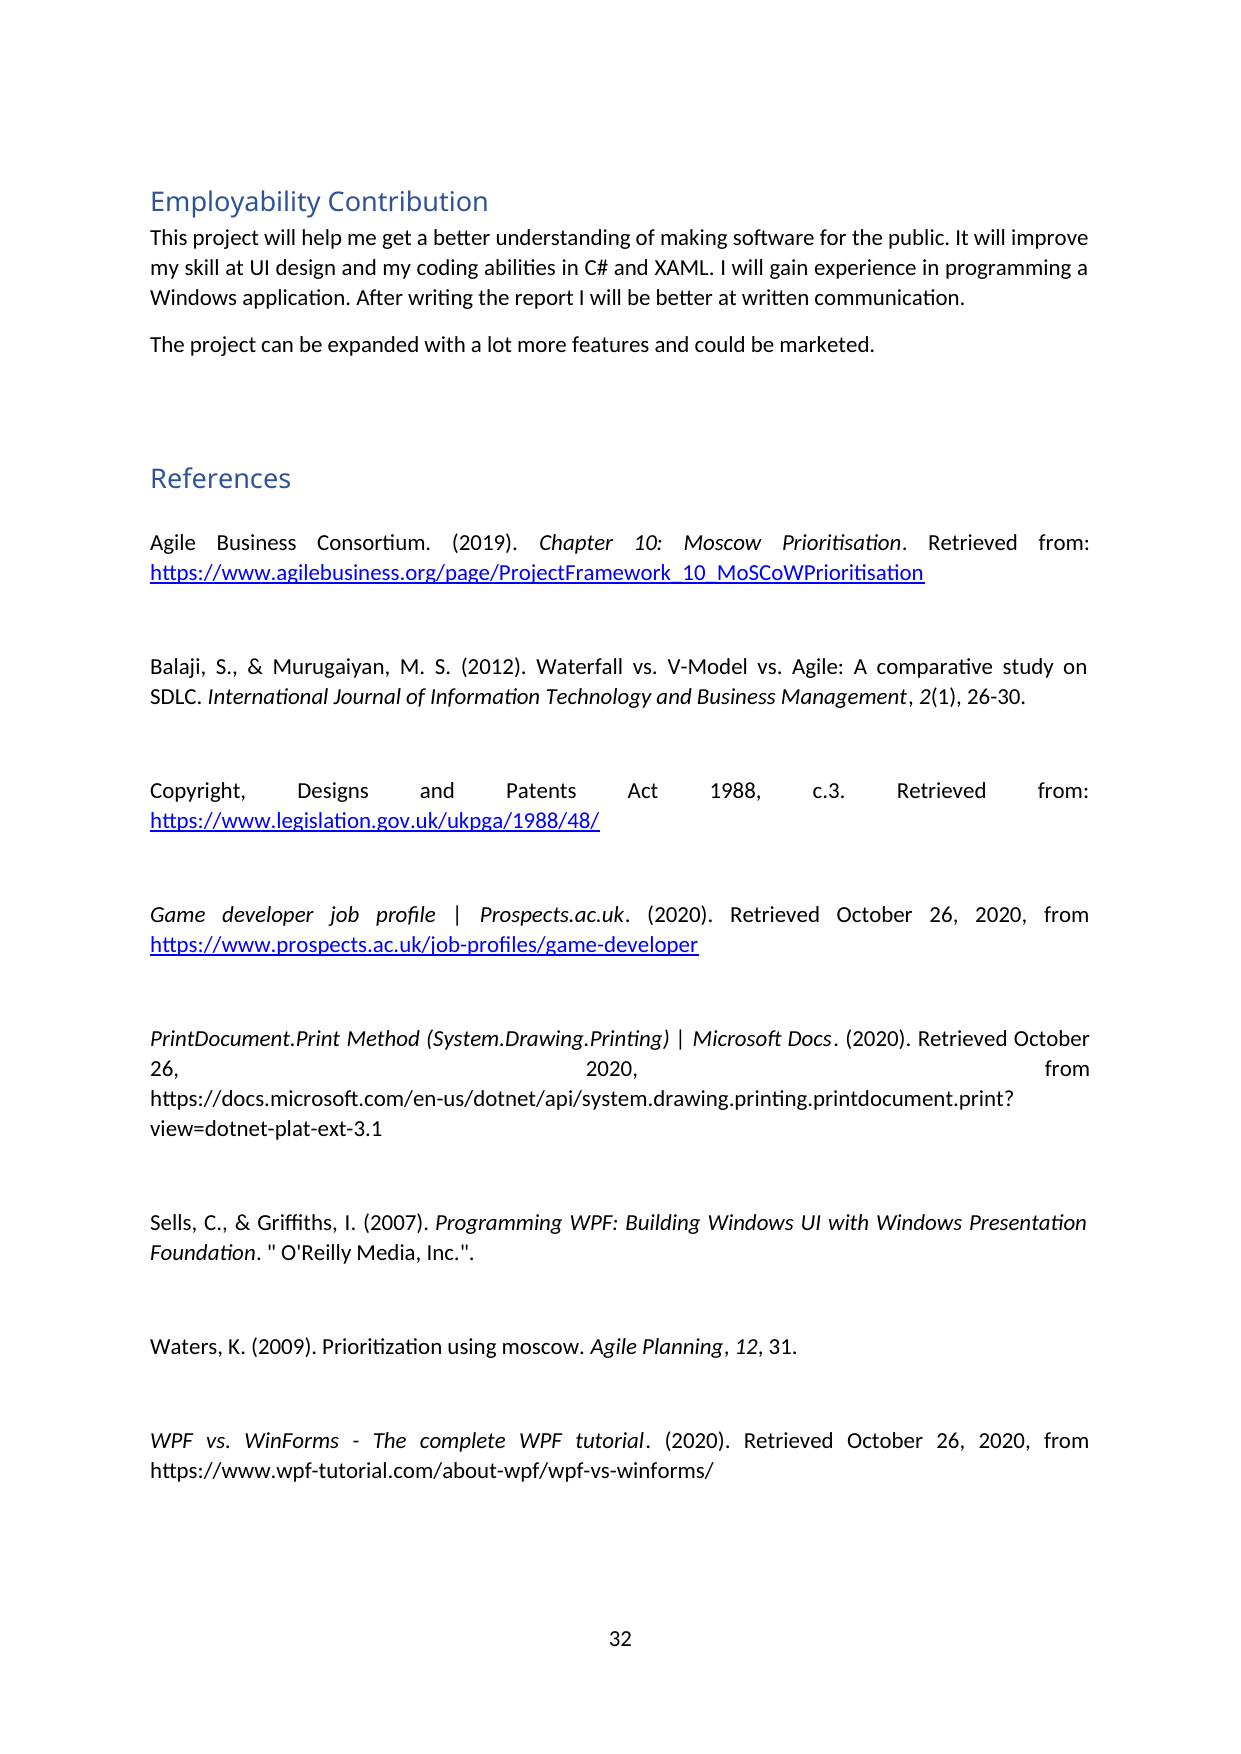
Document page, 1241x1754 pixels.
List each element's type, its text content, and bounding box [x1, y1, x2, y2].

text WPF vs. WinForms - The complete WPF tutorial. (2020). Retrieved October 26, 2020, from https://www.wpf-tutorial.com/about-wpf/wpf-vs-winforms/ [150, 1426, 1090, 1484]
subtitle Employability Contribution [150, 183, 1090, 220]
text Balaji, S., & Murugaiyan, M. S. (2012). Waterfall vs. V-Model vs. Agile: A comparative study on SDLC. International Journal of Information Technology and Business Management, 2(1), 26-30. [150, 652, 1090, 710]
text Sells, C., & Griffiths, I. (2007). Programming WPF: Building Windows UI with Windows Presentation Foundation. " O'Reilly Media, Inc.". [150, 1208, 1090, 1266]
text This project will help me get a better understanding of making software for the public. It will improve my skill at UI design and my coding abilities in C# and XAML. I will gain experience in programming a Windows application. After writing the report I will be better at written communication. [150, 223, 1090, 311]
text The project can be expanded with a lot more features and could be marketed. [150, 330, 1090, 358]
text Game developer job profile | Prospects.ac.uk. (2020). Retrieved October 26, 2020, from https://www.prospects.ac.uk/job-profiles/game-developer [150, 900, 1090, 958]
subtitle References [150, 459, 1090, 496]
text Copyright, Designs and Patents Act 1988, c.3. Retrieved from: https://www.legislation.gov.uk/ukpga/1988/48/ [150, 776, 1090, 834]
text Waters, K. (2009). Prioritization using moscow. Agile Planning, 12, 31. [150, 1332, 1090, 1360]
text PrintDocument.Print Method (System.Drawing.Printing) | Microsoft Docs. (2020). Retrieved October 26, 2020, from https://docs.microsoft.com/en-us/dotnet/api/system.drawing.printing.printdocument.print?view=dotnet-plat-ext-3.1 [150, 1024, 1090, 1142]
text Agile Business Consortium. (2019). Chapter 10: Moscow Prioritisation. Retrieved from: https://www.agilebusiness.org/page/ProjectFramework_10_MoSCoWPrioritisation [150, 528, 1090, 586]
